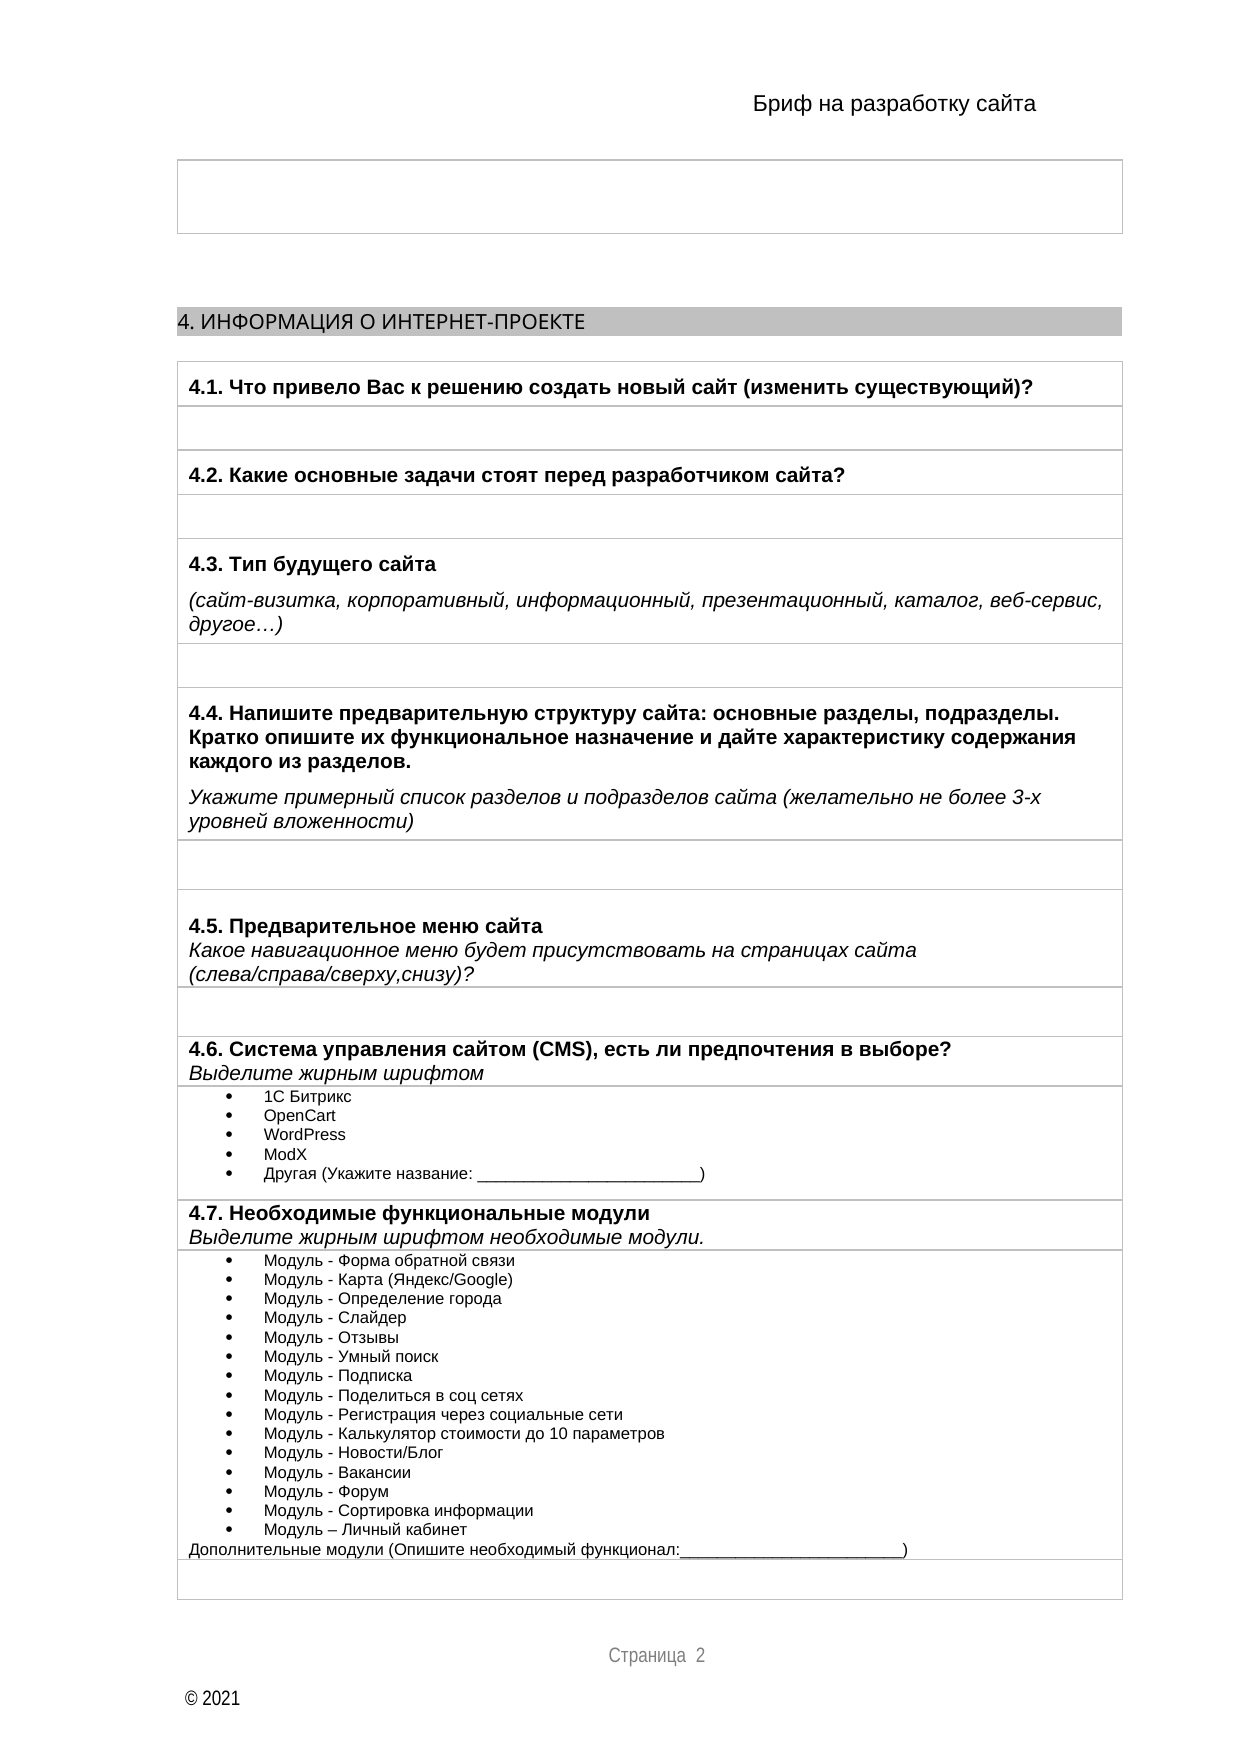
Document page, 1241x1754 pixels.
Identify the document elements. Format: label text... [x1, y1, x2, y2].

table_cell 4.5. Предварительное меню сайта Какое навигационное меню будет присутствовать на страницах сайта (слева/справа/сверху,снизу)? [178, 890, 1122, 986]
table_cell [178, 841, 1122, 889]
table_cell [178, 407, 1122, 449]
table_cell 4.4. Напишите предварительную структуру сайта: основные разделы, подразделы. Кратко опишите их функциональное назначение и дайте характеристику содержания каждого из разделов. Укажите примерный список разделов и подразделов сайта (желательно не более 3-х уровней вложенности) [178, 688, 1122, 839]
table_cell [178, 1560, 1122, 1598]
table_cell [178, 988, 1122, 1036]
subtitle 4. ИНФОРМАЦИЯ О ИНТЕРНЕТ-ПРОЕКТЕ [177, 307, 1122, 336]
table_cell 4.7. Необходимые функциональные модули Выделите жирным шрифтом необходимые модули. [178, 1201, 1122, 1249]
table_cell [178, 161, 1122, 233]
table_cell Модуль - Форма обратной связи Модуль - Карта (Яндекс/Google) Модуль - Определение города Модуль - Слайдер Модуль - Отзывы Модуль - Умный поиск Модуль - Подписка Модуль - Поделиться в соц сетях Модуль - Регистрация через социальные сети Модуль - Калькулятор стоимости до 10 параметров Модуль - Новости/Блог Модуль - Вакансии Модуль - Форум Модуль - Сортировка информации Модуль – Личный кабинет Дополнительные модули (Опишите необходимый функционал:________________________) [178, 1251, 1122, 1559]
table_header 4.1. Что привело Вас к решению создать новый сайт (изменить существующий)? [178, 362, 1122, 405]
table_cell [178, 644, 1122, 687]
table_cell [178, 495, 1122, 538]
table_cell 4.3. Тип будущего сайта (сайт-визитка, корпоративный, информационный, презентационный, каталог, веб-сервис, другое…) [178, 539, 1122, 642]
table_cell 4.2. Какие основные задачи стоят перед разработчиком сайта? [178, 451, 1122, 493]
table_cell 4.6. Система управления сайтом (CMS), есть ли предпочтения в выборе? Выделите жирным шрифтом [178, 1037, 1122, 1085]
table_cell 1С Битрикс OpenCart WordPress ModX Другая (Укажите название: ________________________) [178, 1087, 1122, 1199]
